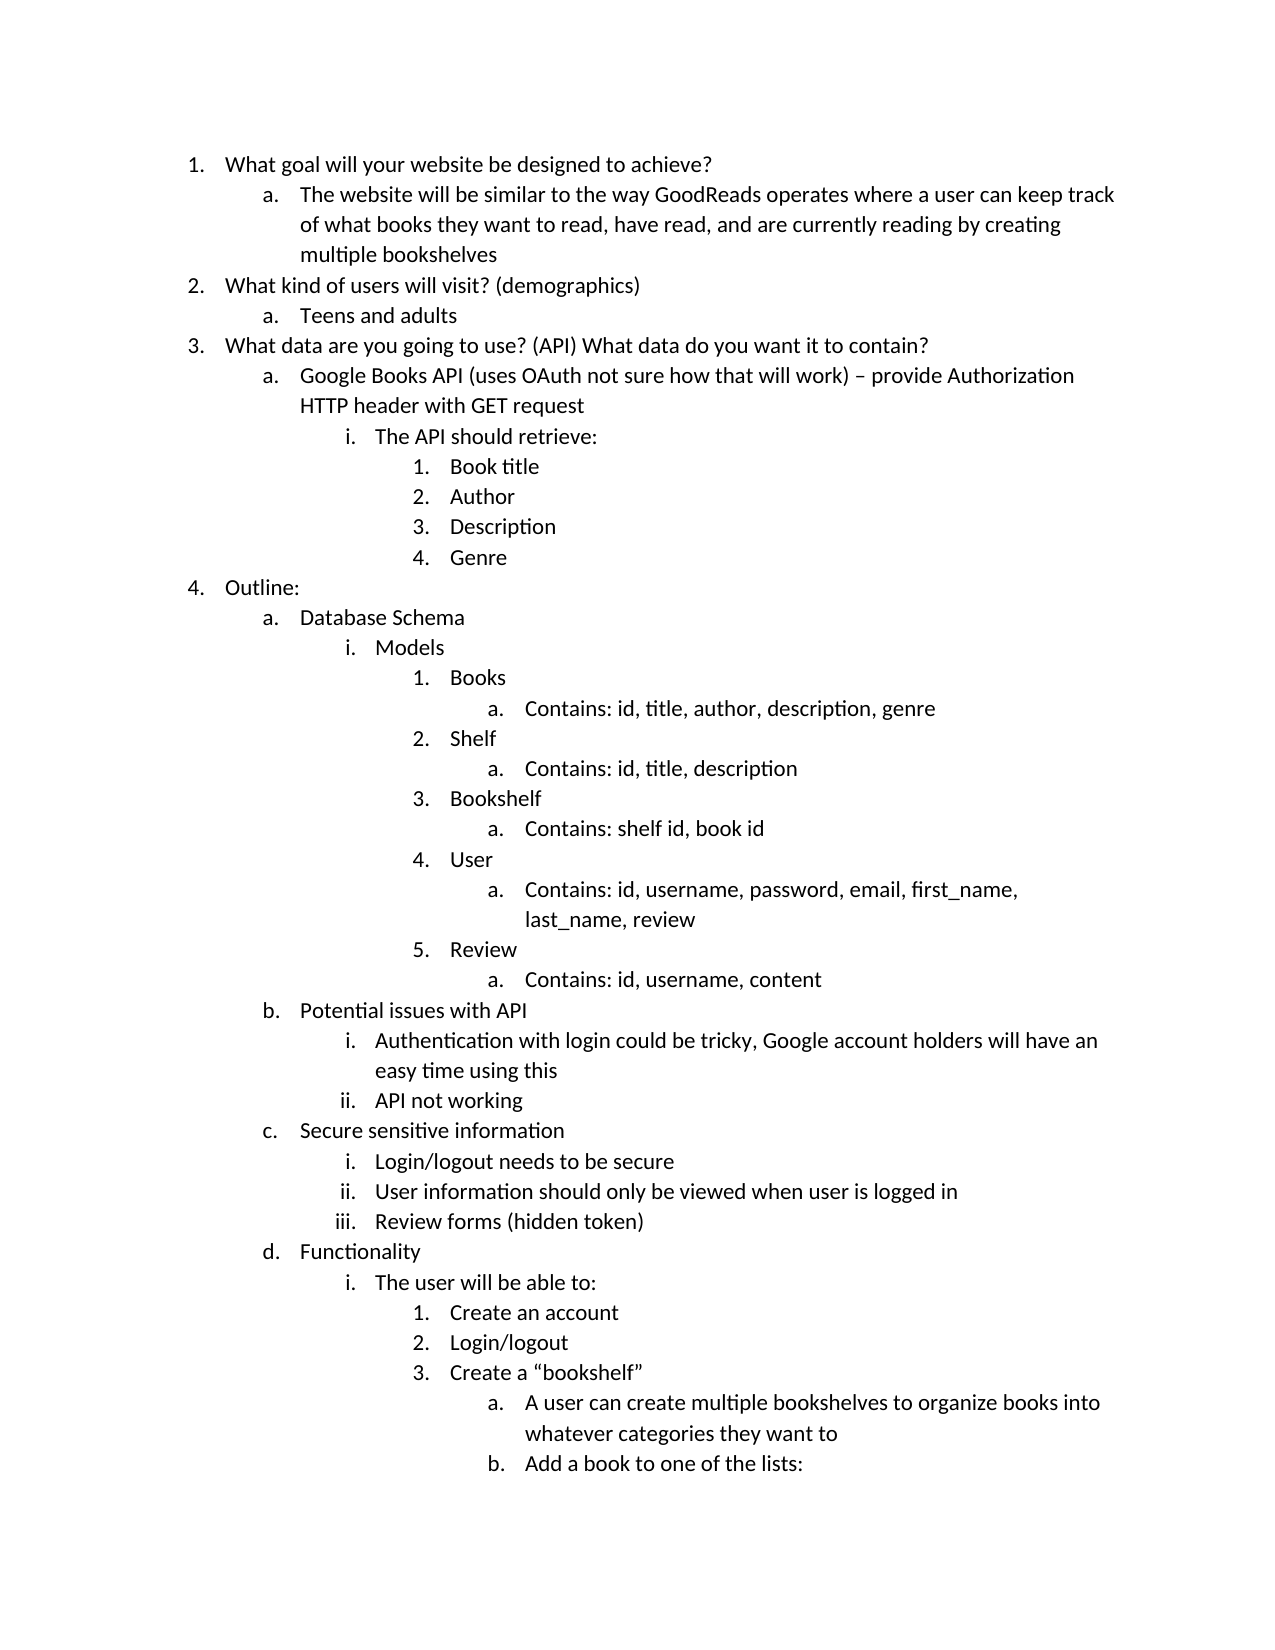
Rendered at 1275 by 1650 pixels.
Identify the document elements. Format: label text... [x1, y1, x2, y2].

list Models [356, 633, 1125, 661]
list Bookshelf [412, 784, 1125, 812]
list Login/logout [412, 1328, 1125, 1356]
list Books [412, 663, 1125, 692]
list Book title [412, 452, 1125, 480]
list Genre [412, 543, 1125, 571]
list Google Books API (uses OAuth not sure how that will work) – provide Authorization HTTP header with GET request [262, 361, 1125, 420]
list Authentication with login could be tricky, Google account holders will have an easy time using this [356, 1026, 1125, 1084]
list Shelf [412, 724, 1125, 752]
list What kind of users will visit? (demographics) [187, 271, 1125, 299]
list Contains: id, title, description [487, 754, 1125, 782]
list Teens and adults [262, 301, 1125, 329]
list A user can create multiple bookshelves to organize books into whatever categories they want to [487, 1388, 1125, 1447]
list Potential issues with API [262, 996, 1125, 1024]
list Login/logout needs to be secure [356, 1147, 1125, 1175]
list Author [412, 482, 1125, 510]
list Database Schema [262, 603, 1125, 631]
list Review [412, 935, 1125, 963]
list Add a book to one of the lists: [487, 1449, 1125, 1477]
list User [412, 845, 1125, 873]
list Contains: shelf id, book id [487, 814, 1125, 843]
list Secure sensitive information [262, 1117, 1125, 1145]
list Create a “bookshelf” [412, 1358, 1125, 1386]
list Contains: id, title, author, description, genre [487, 694, 1125, 722]
list Create an account [412, 1298, 1125, 1326]
list Contains: id, username, password, email, first_name, last_name, review [487, 875, 1125, 933]
list Description [412, 512, 1125, 541]
list Review forms (hidden token) [356, 1207, 1125, 1235]
list API not working [356, 1086, 1125, 1114]
list The user will be able to: [356, 1268, 1125, 1296]
list What goal will your website be designed to achieve? [187, 150, 1125, 178]
list Contains: id, username, content [487, 966, 1125, 994]
list The website will be similar to the way GoodReads operates where a user can keep track of what books they want to read, have read, and are currently reading by creating multiple bookshelves [262, 180, 1125, 269]
list What data are you going to use? (API) What data do you want it to contain? [187, 331, 1125, 359]
list Outline: [187, 573, 1125, 601]
list User information should only be viewed when user is logged in [356, 1177, 1125, 1205]
list The API should retrieve: [356, 422, 1125, 450]
list Functionality [262, 1237, 1125, 1266]
